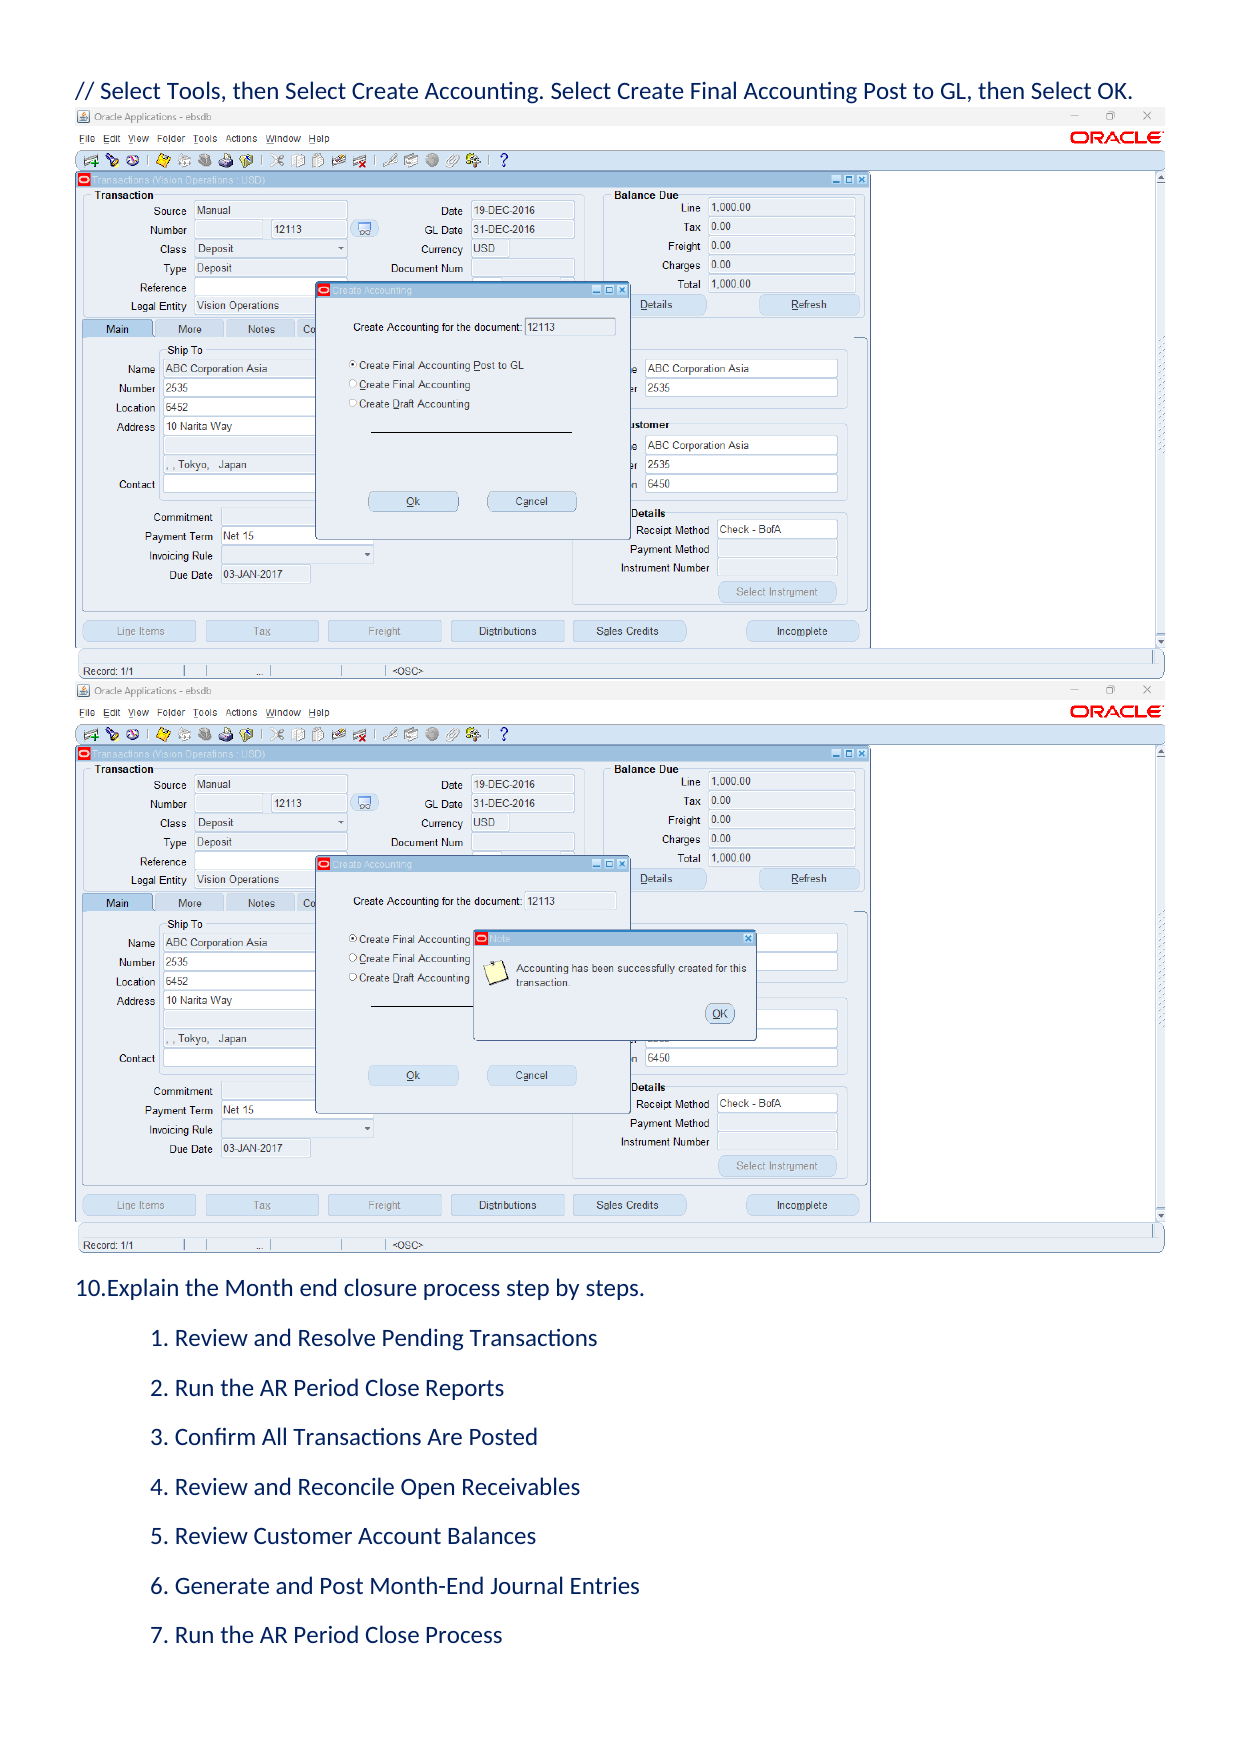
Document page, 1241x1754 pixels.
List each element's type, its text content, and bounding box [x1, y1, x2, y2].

text // Select Tools, then Select Create Accounting. Select Create Final Accounting Post to GL, then Select OK. [75, 75, 1165, 107]
text 2. Run the AR Period Close Reports [75, 1372, 1165, 1402]
text 5. Review Customer Account Balances [75, 1520, 1165, 1551]
text 7. Run the AR Period Close Process [75, 1619, 1165, 1650]
text 3. Confirm All Transactions Are Posted [75, 1421, 1165, 1452]
picture [75, 107, 1166, 680]
text 6. Generate and Post Month-End Journal Entries [75, 1570, 1165, 1601]
text 1. Review and Resolve Pending Transactions [75, 1322, 1165, 1353]
text 10.Explain the Month end closure process step by steps. [75, 1272, 1165, 1303]
picture [75, 681, 1166, 1254]
text 4. Review and Reconcile Open Receivables [75, 1471, 1165, 1501]
